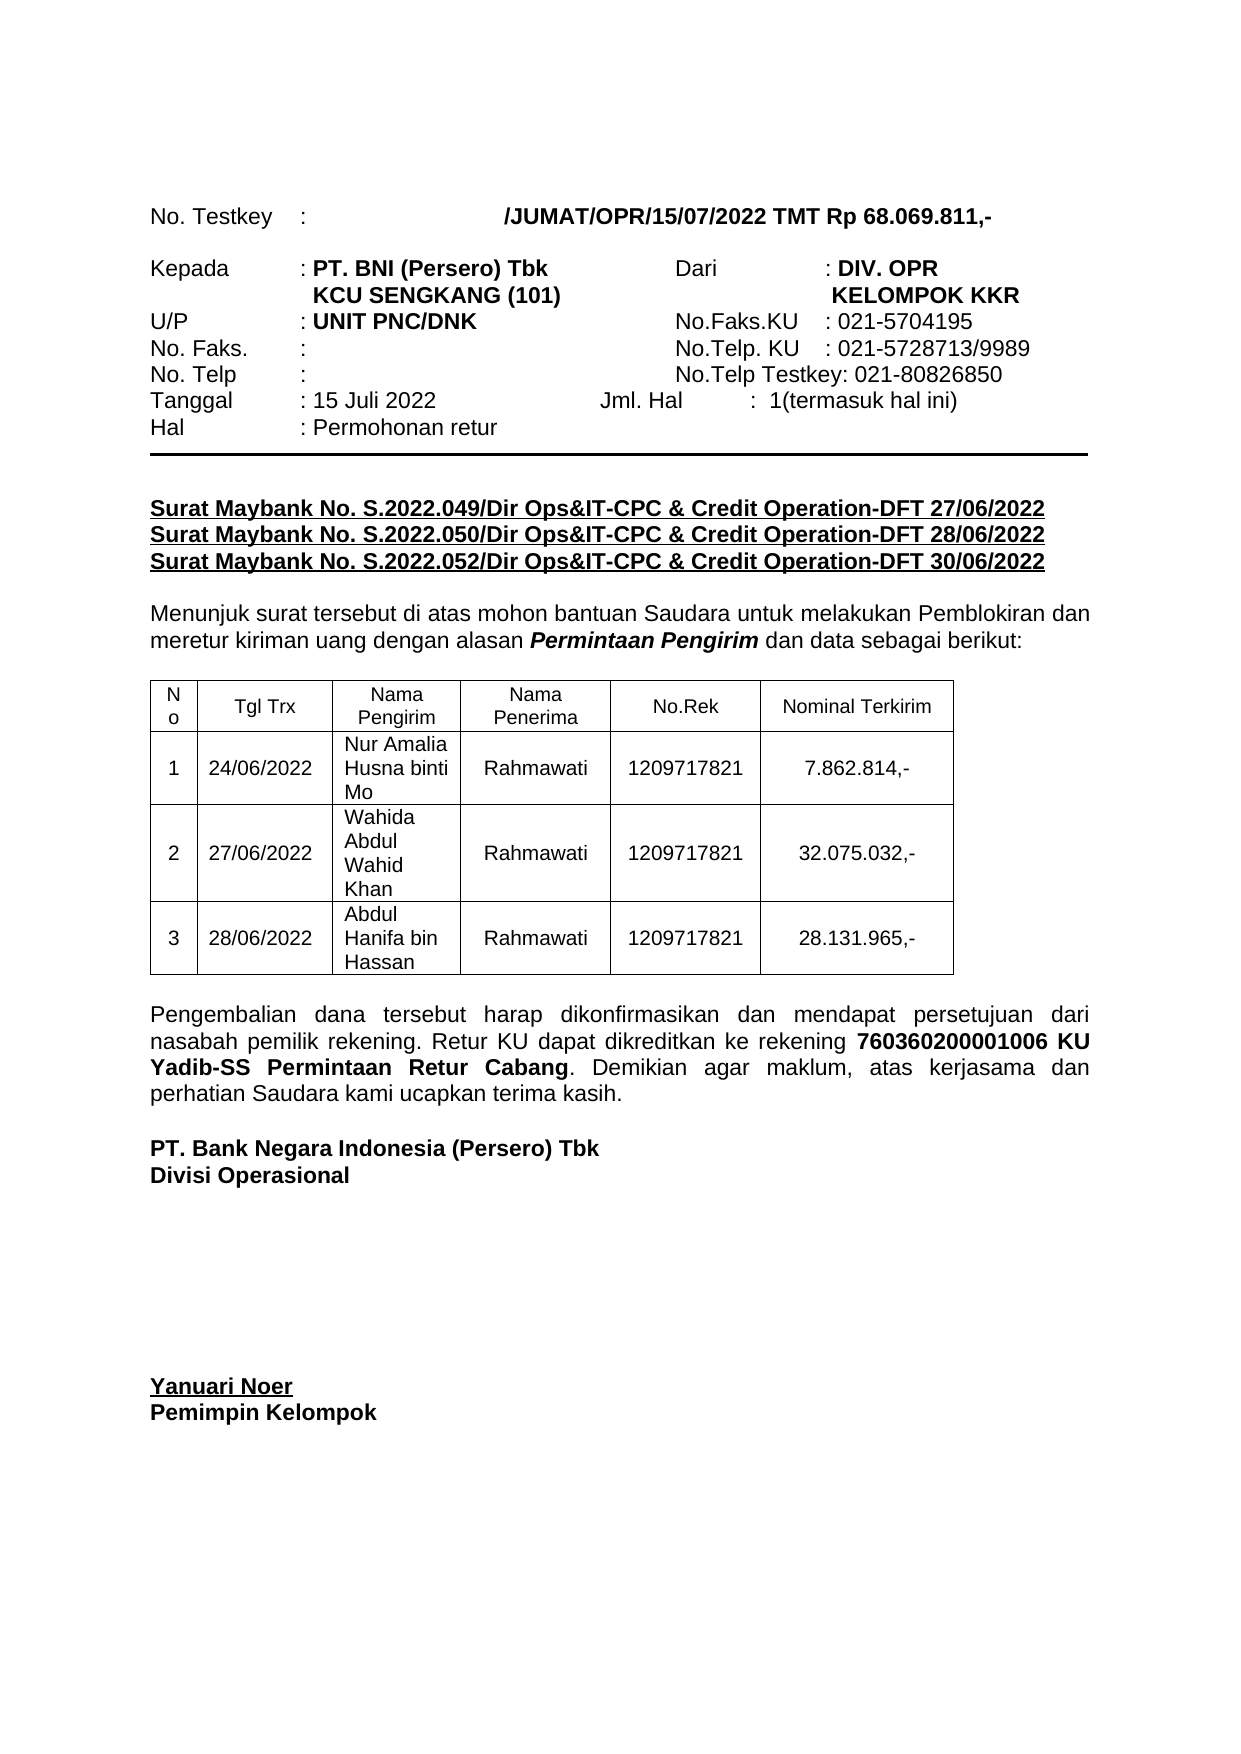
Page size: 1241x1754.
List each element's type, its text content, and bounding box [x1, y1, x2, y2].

table_cell 1 [151, 732, 197, 804]
text No. Telp : No.Telp Testkey: 021-80826850 [150, 361, 1090, 387]
text Pengembalian dana tersebut harap dikonfirmasikan dan mendapat persetujuan dari nasabah pemilik rekening. Retur KU dapat dikreditkan ke rekening 760360200001006 KU Yadib-SS Permintaan Retur Cabang. Demikian agar maklum, atas kerjasama dan perhatian Saudara kami ucapkan terima kasih. [150, 1001, 1090, 1107]
text U/P : UNIT PNC/DNK No.Faks.KU : 021-5704195 [150, 308, 1090, 334]
table_cell 3 [151, 902, 197, 974]
text Divisi Operasional [150, 1162, 1090, 1188]
table_cell 28.131.965,- [761, 902, 953, 974]
text Menunjuk surat tersebut di atas mohon bantuan Saudara untuk melakukan Pemblokiran dan meretur kiriman uang dengan alasan Permintaan Pengirim dan data sebagai berikut: [150, 600, 1090, 653]
table_header No [151, 681, 197, 731]
table_cell 24/06/2022 [198, 732, 332, 804]
text Pemimpin Kelompok [150, 1399, 1090, 1425]
table_cell 27/06/2022 [198, 805, 332, 901]
text Hal : Permohonan retur [150, 413, 1090, 440]
table_cell Rahmawati [461, 732, 610, 804]
text Surat Maybank No. S.2022.050/Dir Ops&IT-CPC & Credit Operation-DFT 28/06/2022 [150, 521, 1090, 548]
table_header Nominal Terkirim [761, 681, 953, 731]
table_cell Nur Amalia Husna binti Mo [333, 732, 460, 804]
table_cell 1209717821 [611, 732, 760, 804]
table_cell Wahida Abdul Wahid Khan [333, 805, 460, 901]
table_cell Rahmawati [461, 902, 610, 974]
text No. Testkey : /JUMAT/OPR/15/07/2022 TMT Rp 68.069.811,- [150, 203, 1090, 229]
table_cell 32.075.032,- [761, 805, 953, 901]
text KCU SENGKANG (101) KELOMPOK KKR [150, 282, 1090, 308]
text Surat Maybank No. S.2022.052/Dir Ops&IT-CPC & Credit Operation-DFT 30/06/2022 [150, 548, 1090, 574]
text PT. Bank Negara Indonesia (Persero) Tbk [150, 1135, 1090, 1162]
text Surat Maybank No. S.2022.049/Dir Ops&IT-CPC & Credit Operation-DFT 27/06/2022 [150, 495, 1090, 521]
text Tanggal : 15 Juli 2022 Jml. Hal : 1(termasuk hal ini) [150, 387, 1090, 413]
table_cell 1209717821 [611, 902, 760, 974]
table_cell 7.862.814,- [761, 732, 953, 804]
table_cell Abdul Hanifa bin Hassan [333, 902, 460, 974]
table_header No.Rek [611, 681, 760, 731]
table_header Tgl Trx [198, 681, 332, 731]
table_header Nama Pengirim [333, 681, 460, 731]
table_cell 1209717821 [611, 805, 760, 901]
text Kepada : PT. BNI (Persero) Tbk Dari : DIV. OPR [150, 255, 1090, 282]
table_cell 2 [151, 805, 197, 901]
table_cell 28/06/2022 [198, 902, 332, 974]
text Yanuari Noer [150, 1373, 1090, 1399]
text No. Faks. : No.Telp. KU : 021-5728713/9989 [150, 334, 1090, 361]
table_header Nama Penerima [461, 681, 610, 731]
table_cell Rahmawati [461, 805, 610, 901]
